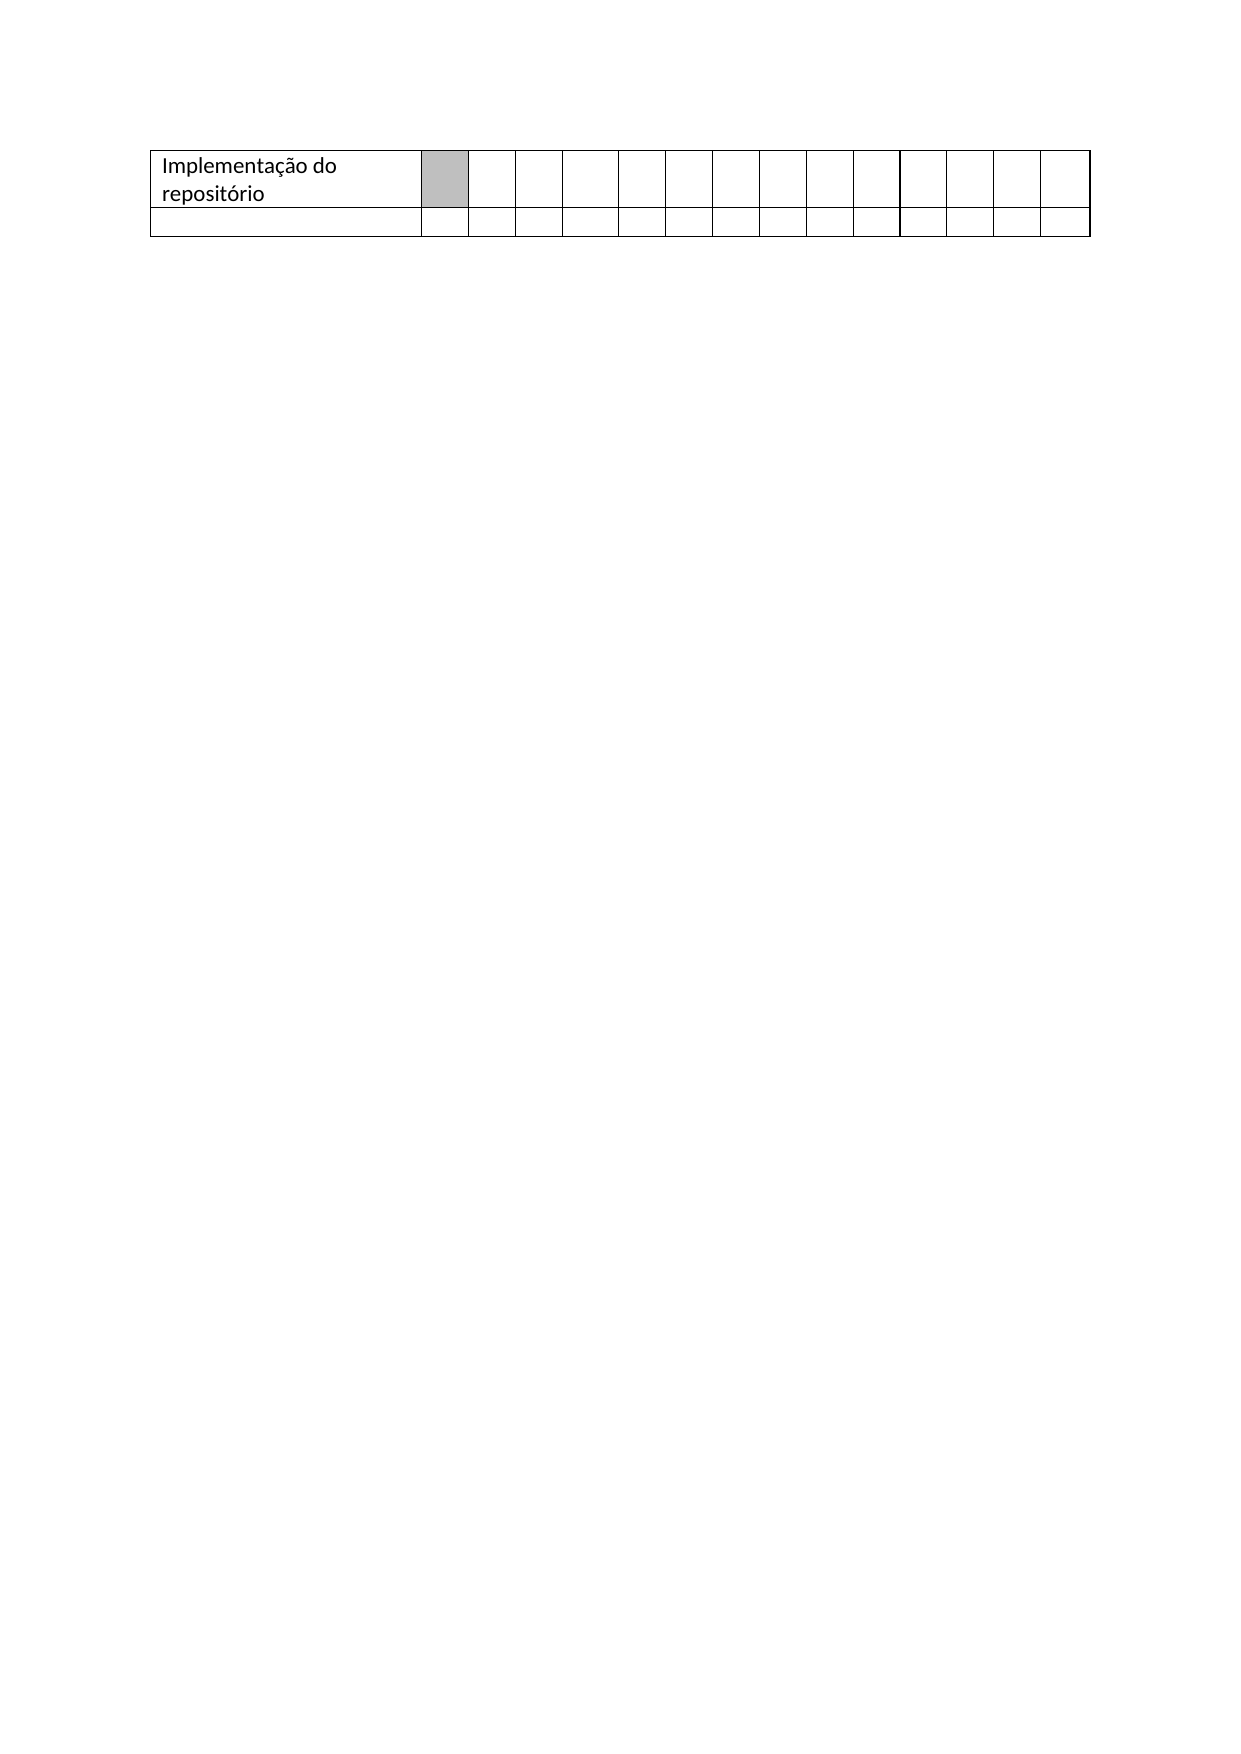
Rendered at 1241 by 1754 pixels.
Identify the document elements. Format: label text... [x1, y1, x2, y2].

table_cell [901, 151, 946, 207]
table_cell [619, 208, 665, 236]
table_cell [807, 151, 853, 207]
table_cell [854, 151, 899, 207]
table_cell [947, 208, 993, 236]
table_cell [422, 208, 468, 236]
table_cell [994, 151, 1040, 207]
table_cell [713, 151, 759, 207]
table_cell [901, 208, 946, 236]
table_cell [760, 208, 806, 236]
table_cell [947, 151, 993, 207]
table_cell [516, 151, 562, 207]
table_cell [666, 208, 712, 236]
table_cell [469, 151, 515, 207]
table_cell [807, 208, 853, 236]
table_cell [994, 208, 1040, 236]
table_cell [854, 208, 899, 236]
table_cell Implementação do repositório [151, 151, 421, 207]
table_cell [760, 151, 806, 207]
table_cell [1041, 151, 1089, 207]
table_cell [666, 151, 712, 207]
table_cell [619, 151, 665, 207]
table_cell [563, 208, 618, 236]
table_cell [469, 208, 515, 236]
table_cell [713, 208, 759, 236]
table_cell [1041, 208, 1089, 236]
table_cell [151, 208, 421, 236]
table_cell [516, 208, 562, 236]
table_cell [422, 151, 468, 207]
table_cell [563, 151, 618, 207]
